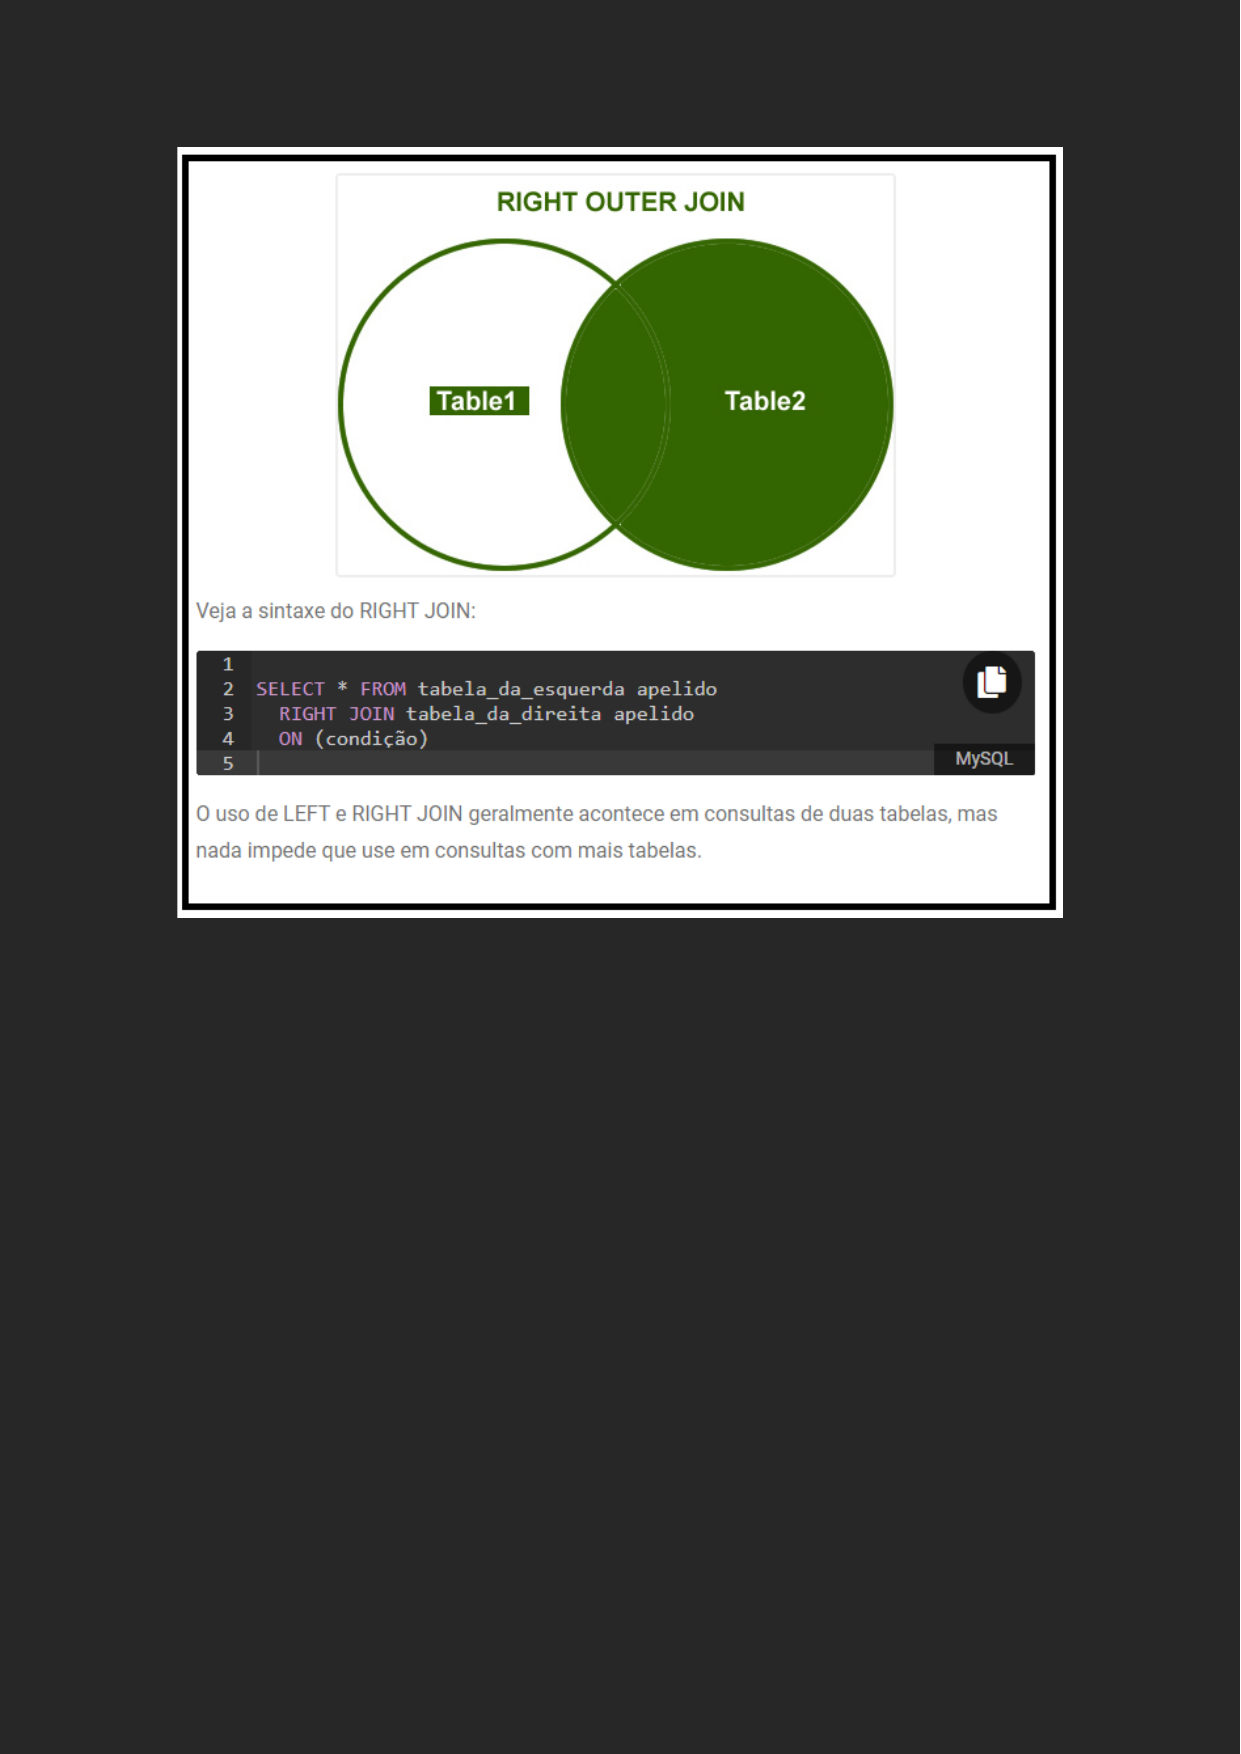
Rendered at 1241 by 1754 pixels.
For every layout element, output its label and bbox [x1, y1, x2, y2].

picture [177, 147, 1063, 918]
